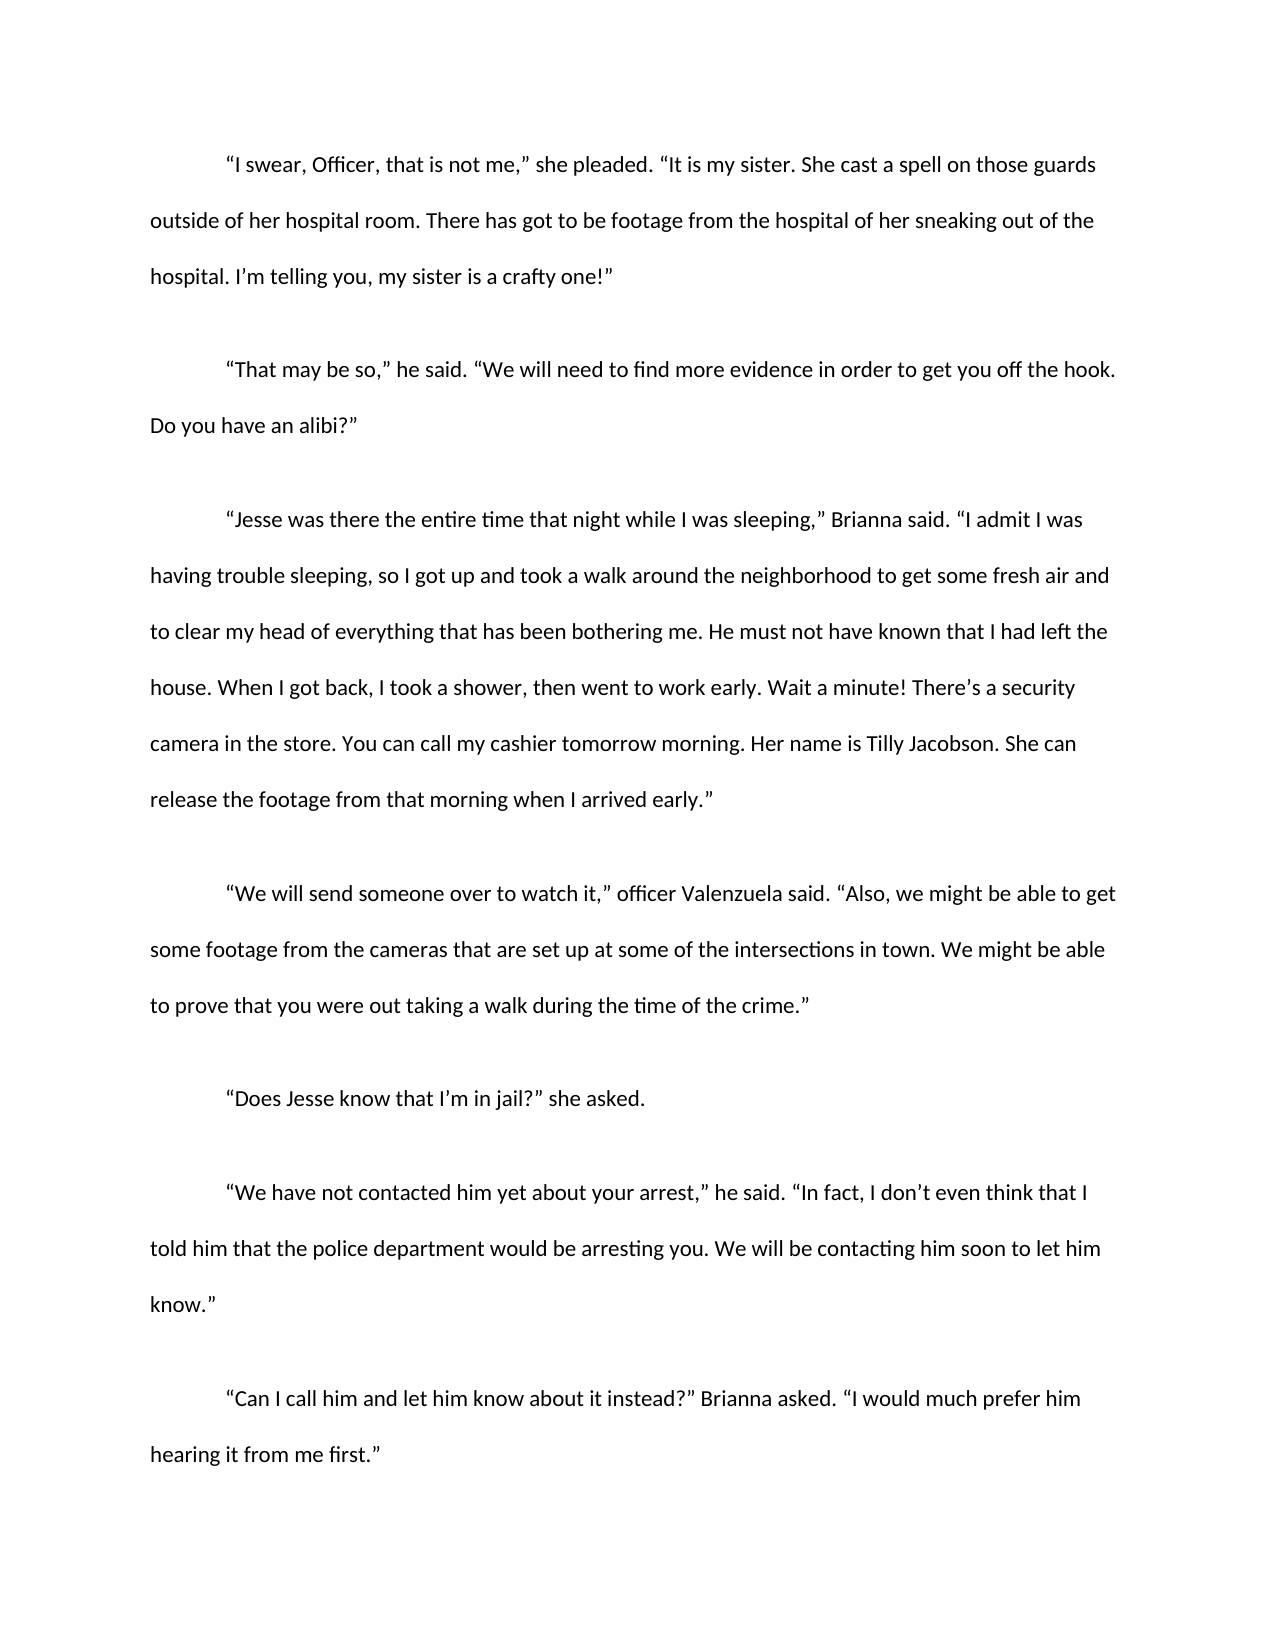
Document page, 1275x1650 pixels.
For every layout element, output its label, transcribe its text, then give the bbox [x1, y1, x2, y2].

text “Jesse was there the entire time that night while I was sleeping,” Brianna said. “I admit I was having trouble sleeping, so I got up and took a walk around the neighborhood to get some fresh air and to clear my head of everything that has been bothering me. He must not have known that I had left the house. When I got back, I took a shower, then went to work early. Wait a minute! There’s a security camera in the store. You can call my cashier tomorrow morning. Her name is Tilly Jacobson. She can release the footage from that morning when I arrived early.” [150, 505, 1125, 813]
text “We have not contacted him yet about your arrest,” he said. “In fact, I don’t even think that I told him that the police department would be arresting you. We will be contacting him soon to let him know.” [150, 1178, 1125, 1318]
text “That may be so,” he said. “We will need to find more evidence in order to get you off the hook. Do you have an alibi?” [150, 356, 1125, 440]
text “Does Jesse know that I’m in jail?” she asked. [150, 1084, 1125, 1113]
text “Can I call him and let him know about it instead?” Brianna asked. “I would much prefer him hearing it from me first.” [150, 1384, 1125, 1468]
text “I swear, Officer, that is not me,” she pleaded. “It is my sister. She cast a spell on those guards outside of her hospital room. There has got to be footage from the hospital of her sneaking out of the hospital. I’m telling you, my sister is a crafty one!” [150, 150, 1125, 290]
text “We will send someone over to watch it,” officer Valenzuela said. “Also, we might be able to get some footage from the cameras that are set up at some of the intersections in town. We might be able to prove that you were out taking a walk during the time of the crime.” [150, 879, 1125, 1019]
